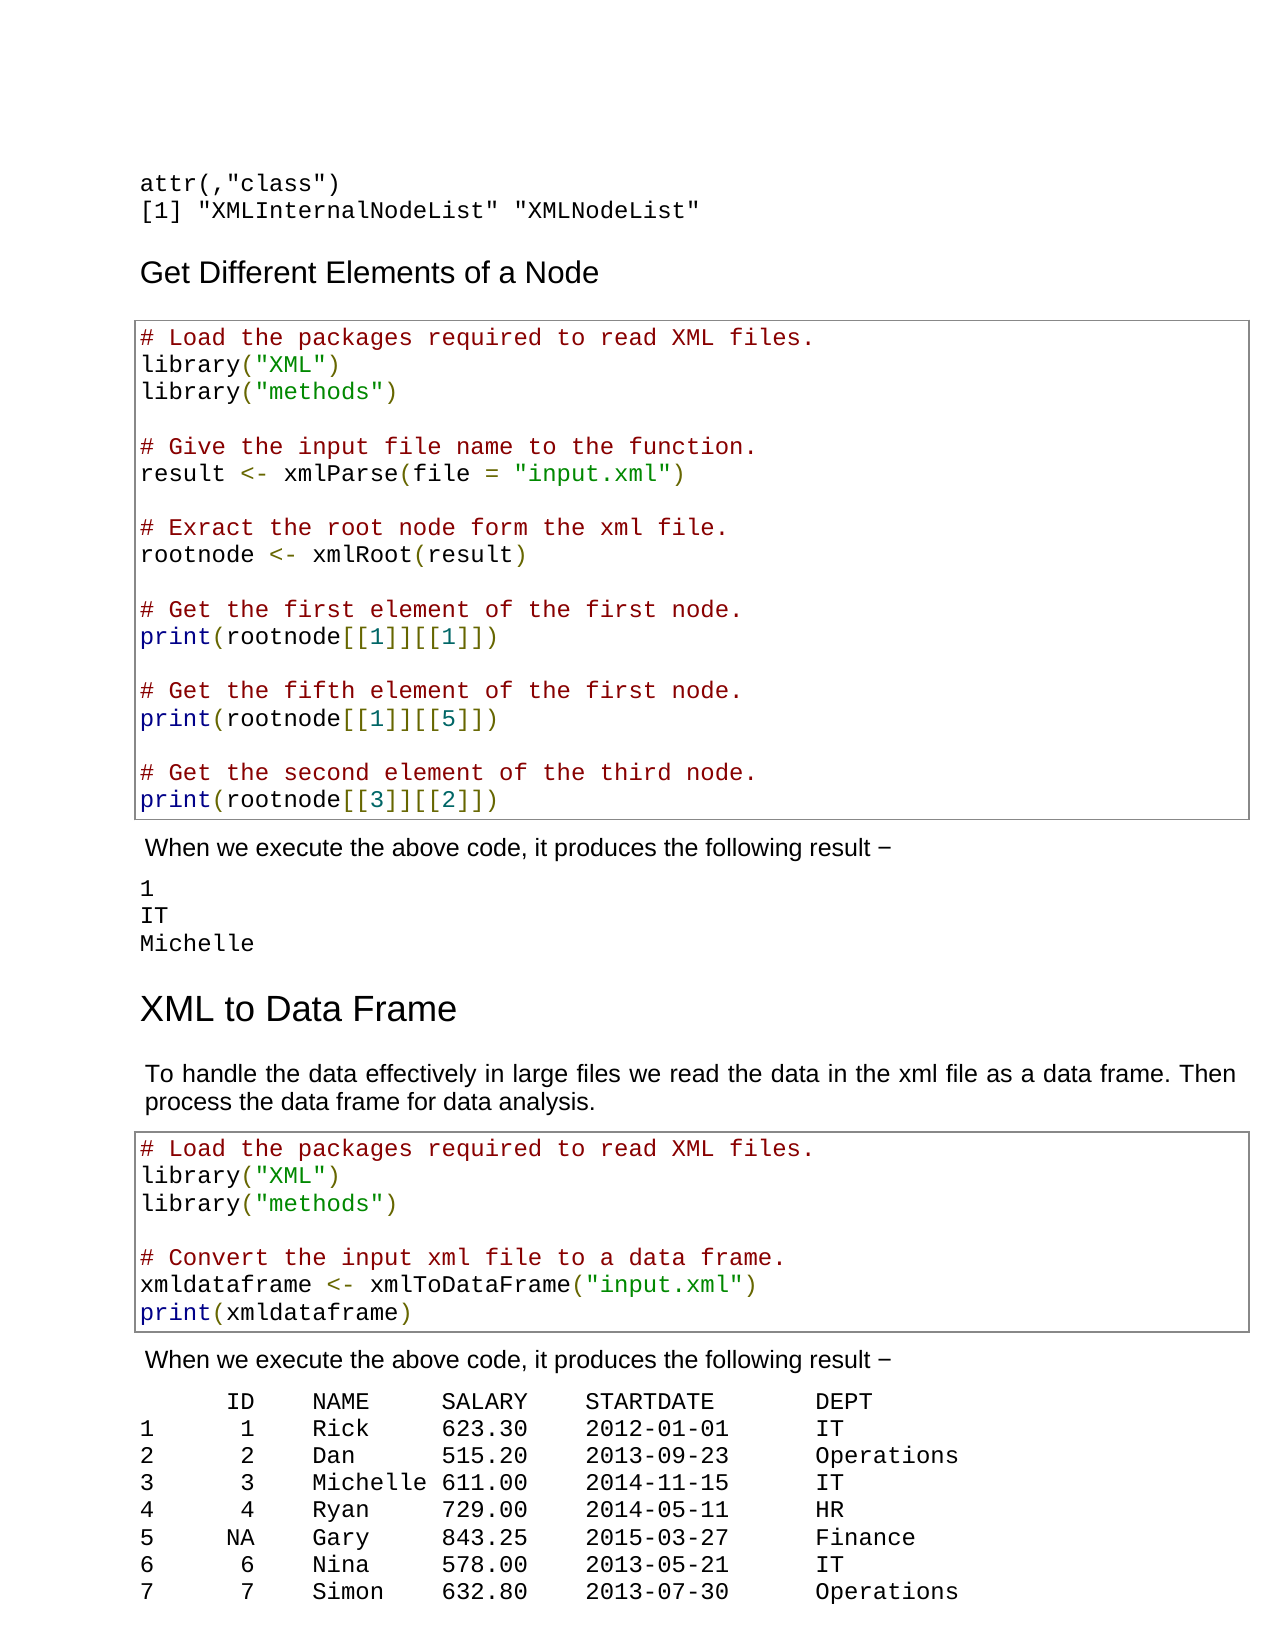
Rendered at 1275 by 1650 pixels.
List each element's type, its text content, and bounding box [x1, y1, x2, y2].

text xmldataframe <- xmlToDataFrame("input.xml") [139, 1273, 1244, 1294]
text # Convert the input xml file to a data frame. [139, 1246, 1244, 1273]
text IT [139, 904, 1244, 931]
text 2 2 Dan 515.20 2013-09-23 Operations [139, 1443, 1244, 1471]
text print(rootnode[[1]][[1]]) [139, 624, 1244, 652]
text 1 1 Rick 623.30 2012-01-01 IT [139, 1416, 1244, 1443]
text # Give the input file name to the function. [139, 434, 1244, 461]
text print(xmldataframe) [136, 1294, 1248, 1331]
text 6 6 Nina 578.00 2013-05-21 IT [139, 1552, 1244, 1579]
text rootnode <- xmlRoot(result) [139, 543, 1244, 570]
text result <- xmlParse(file = "input.xml") [139, 461, 1244, 488]
text # Load the packages required to read XML files. [136, 321, 1248, 352]
text library("methods") [139, 380, 1244, 407]
text 7 7 Simon 632.80 2013-07-30 Operations [139, 1579, 1244, 1607]
subtitle Get Different Elements of a Node [139, 254, 1244, 290]
text library("XML") [139, 352, 1244, 380]
text # Get the first element of the first node. [139, 597, 1244, 624]
text print(rootnode[[1]][[5]]) [139, 706, 1244, 733]
text # Get the second element of the third node. [139, 760, 1244, 782]
text library("XML") [139, 1164, 1244, 1191]
text 1 [139, 877, 1244, 904]
text When we execute the above code, it produces the following result − [144, 1345, 1239, 1374]
text 4 4 Ryan 729.00 2014-05-11 HR [139, 1498, 1244, 1525]
text # Get the fifth element of the first node. [139, 679, 1244, 706]
text # Load the packages required to read XML files. [136, 1133, 1248, 1164]
text When we execute the above code, it produces the following result − [144, 833, 1239, 862]
text 5 NA Gary 843.25 2015-03-27 Finance [139, 1525, 1244, 1552]
text # Exract the root node form the xml file. [139, 516, 1244, 543]
text attr(,"class") [139, 171, 1244, 198]
text library("methods") [139, 1191, 1244, 1218]
text print(rootnode[[3]][[2]]) [136, 782, 1248, 819]
subtitle XML to Data Frame [139, 987, 1244, 1029]
text 3 3 Michelle 611.00 2014-11-15 IT [139, 1471, 1244, 1498]
text ID NAME SALARY STARTDATE DEPT [139, 1389, 1244, 1416]
text To handle the data effectively in large files we read the data in the xml file as a data frame. Then process the data frame for data analysis. [144, 1058, 1239, 1116]
text [1] "XMLInternalNodeList" "XMLNodeList" [139, 198, 1244, 225]
text Michelle [139, 931, 1244, 958]
